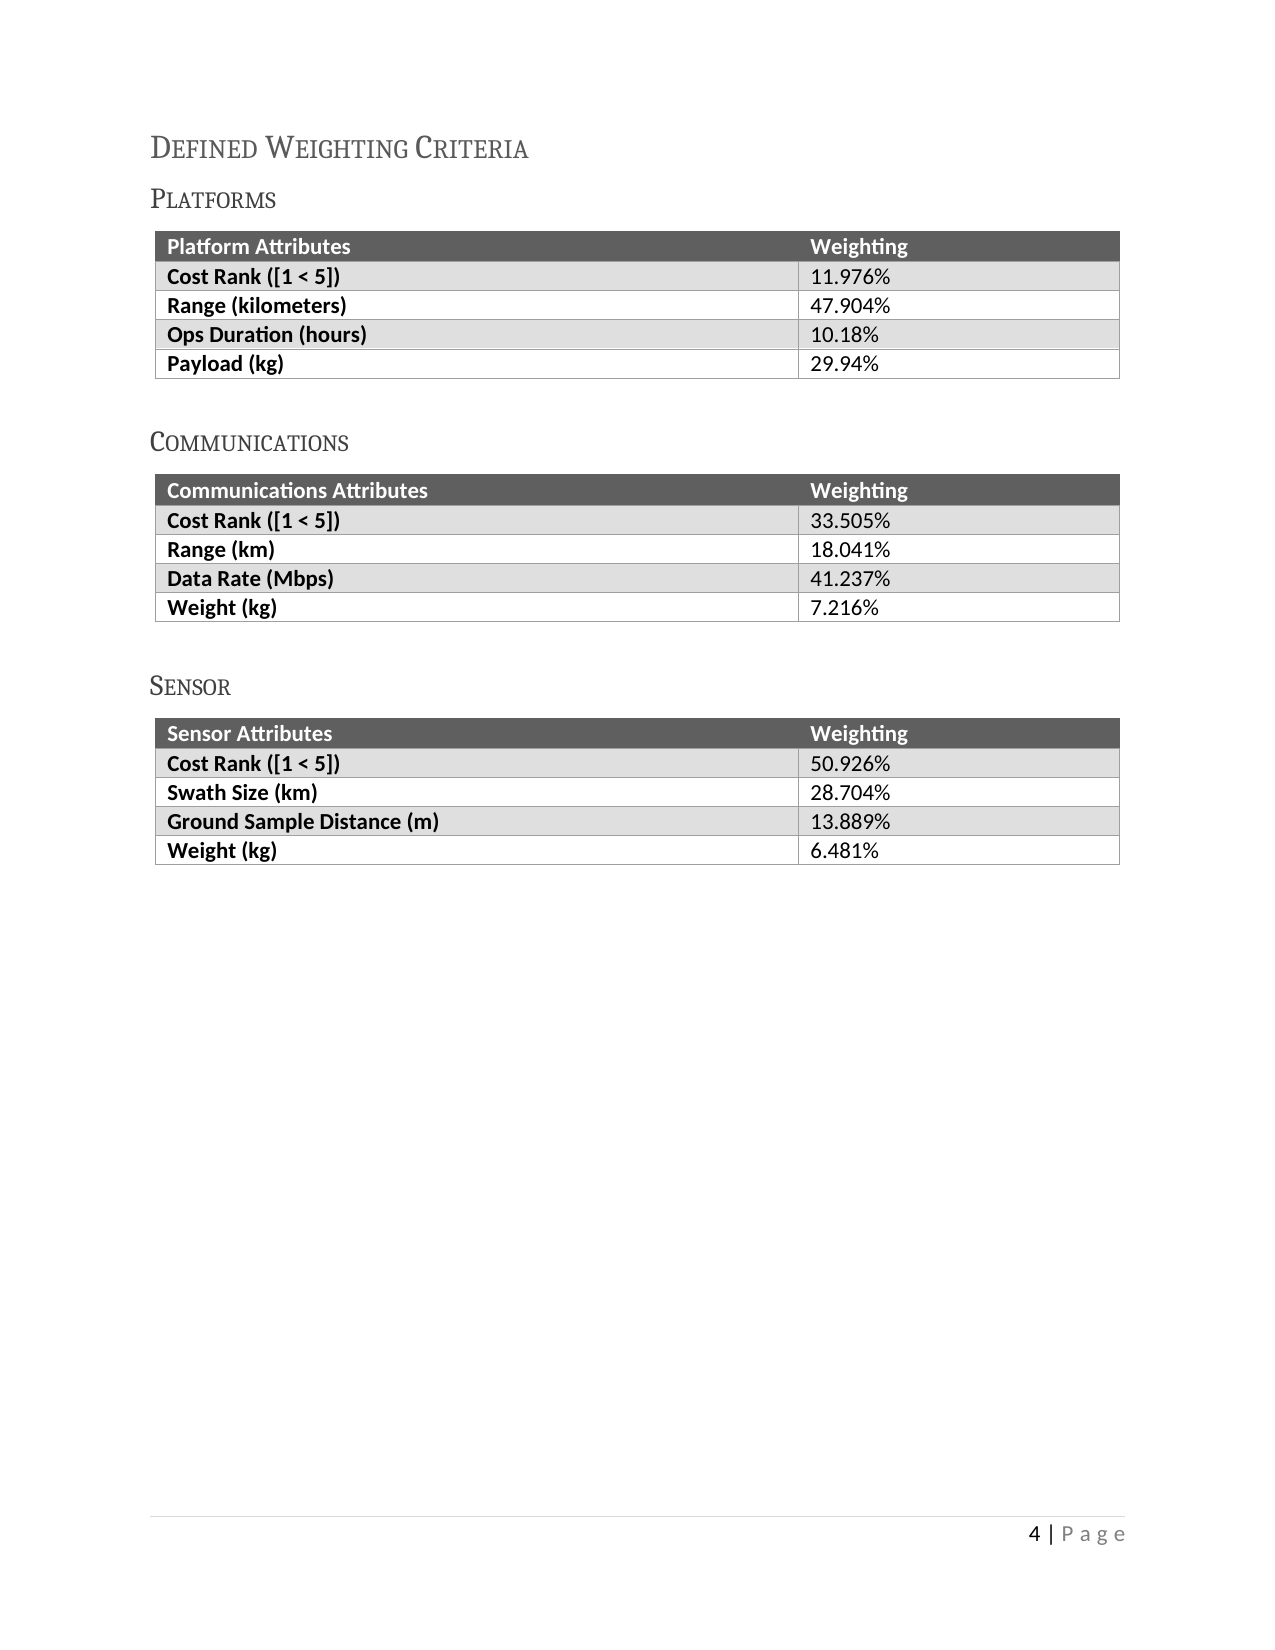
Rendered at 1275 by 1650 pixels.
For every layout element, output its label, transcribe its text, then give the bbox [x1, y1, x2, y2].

table_cell 7.216% [799, 593, 1119, 621]
table_cell 6.481% [799, 836, 1119, 864]
table_cell 50.926% [799, 749, 1119, 777]
table_cell 41.237% [799, 564, 1119, 592]
subtitle Communications [150, 425, 1125, 459]
table_cell Swath Size (km) [156, 778, 798, 806]
table_header Weighting [799, 719, 1119, 748]
table_cell 47.904% [799, 291, 1119, 319]
table_cell Weight (kg) [156, 593, 798, 621]
table_cell Ground Sample Distance (m) [156, 807, 798, 835]
table_cell Range (km) [156, 535, 798, 563]
table_cell Cost Rank ([1 < 5]) [156, 506, 798, 534]
table_header Weighting [799, 475, 1119, 505]
table_header Platform Attributes [156, 232, 798, 261]
table_cell Weight (kg) [156, 836, 798, 864]
table_cell Cost Rank ([1 < 5]) [156, 262, 798, 290]
table_cell 18.041% [799, 535, 1119, 563]
table_cell 11.976% [799, 262, 1119, 290]
table_cell 33.505% [799, 506, 1119, 534]
table_cell Payload (kg) [156, 350, 798, 377]
table_cell Range (kilometers) [156, 291, 798, 319]
table_cell 29.94% [799, 350, 1119, 377]
table_header Weighting [799, 232, 1119, 261]
table_cell Ops Duration (hours) [156, 320, 798, 348]
table_header Communications Attributes [156, 475, 798, 505]
table_cell 28.704% [799, 778, 1119, 806]
subtitle Platforms [150, 182, 1125, 216]
subtitle Sensor [150, 669, 1125, 702]
subtitle Defined Weighting Criteria [150, 128, 1125, 166]
table_cell 13.889% [799, 807, 1119, 835]
table_header Sensor Attributes [156, 719, 798, 748]
table_cell 10.18% [799, 320, 1119, 348]
table_cell Cost Rank ([1 < 5]) [156, 749, 798, 777]
table_cell Data Rate (Mbps) [156, 564, 798, 592]
